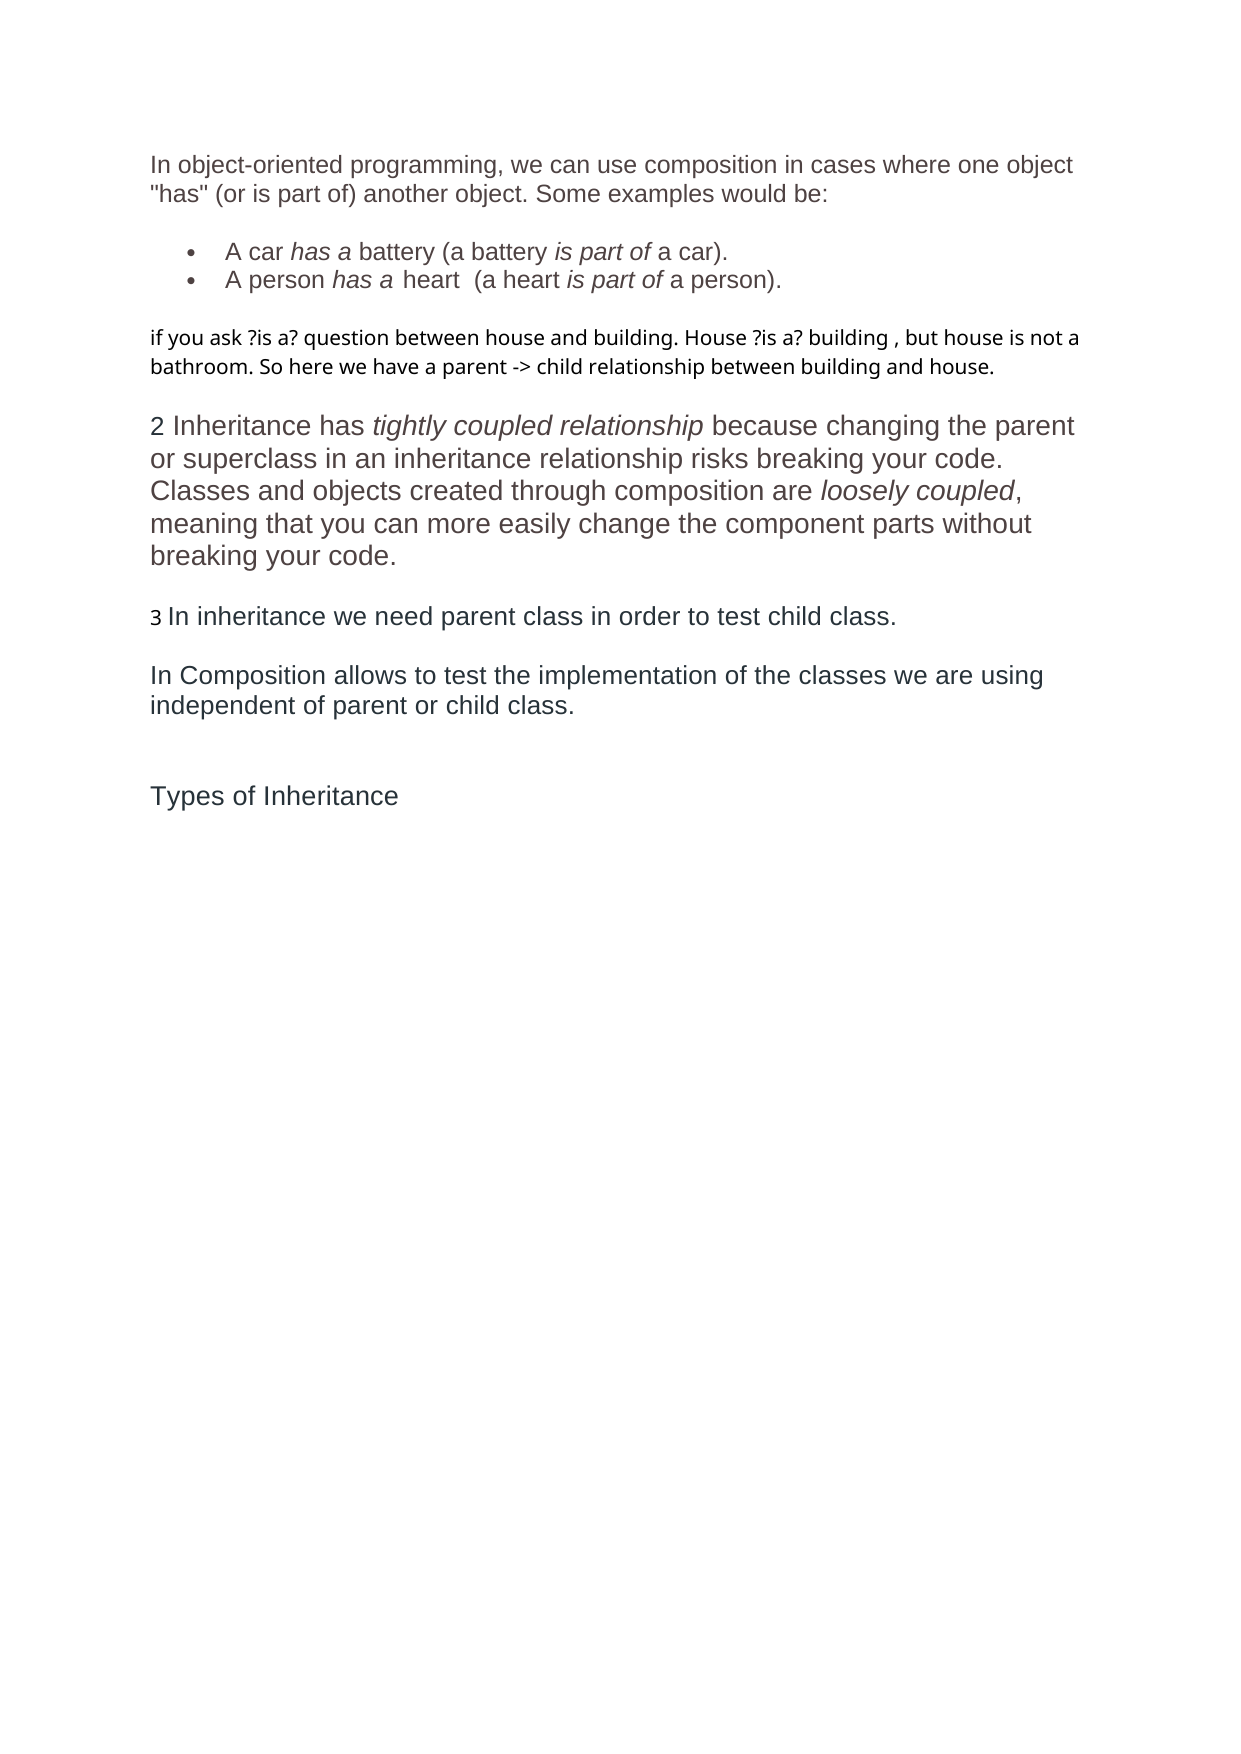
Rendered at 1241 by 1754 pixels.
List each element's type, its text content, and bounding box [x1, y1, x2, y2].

text 2 Inheritance has tightly coupled relationship because changing the parent or superclass in an inheritance relationship risks breaking your code. Classes and objects created through composition are loosely coupled, meaning that you can more easily change the component parts without breaking your code. [397, 409, 1090, 571]
list A person has a heart (a heart is part of a person). [187, 265, 1090, 294]
subtitle Types of Inheritance [150, 780, 1090, 812]
list A car has a battery (a battery is part of a car). [187, 237, 1090, 265]
text 3 In inheritance we need parent class in order to test child class. [167, 601, 1090, 631]
text In Composition allows to test the implementation of the classes we are using independent of parent or child class. [576, 660, 1090, 720]
text In object-oriented programming, we can use composition in cases where one object "has" (or is part of) another object. Some examples would be: [150, 150, 1090, 207]
